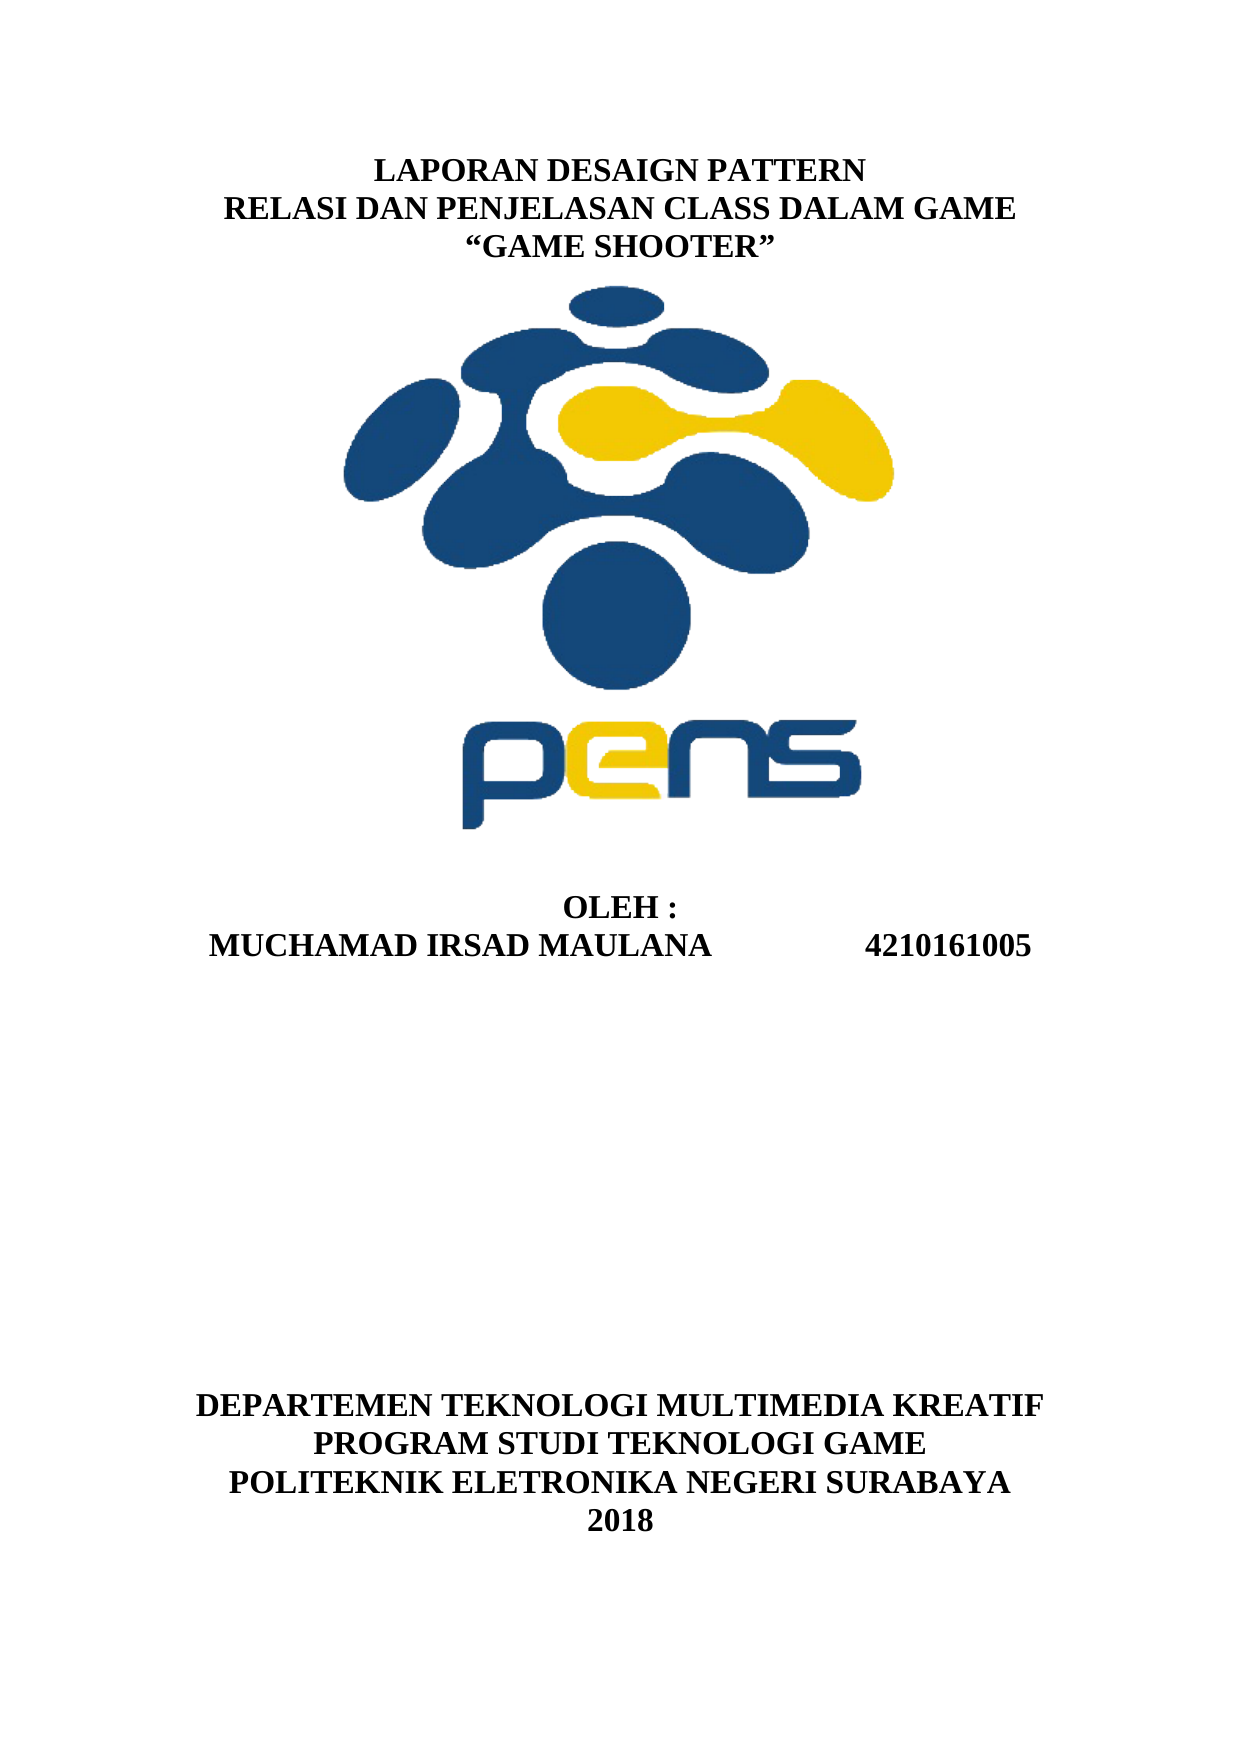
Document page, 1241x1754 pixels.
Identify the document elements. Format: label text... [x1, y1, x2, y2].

list POLITEKNIK ELETRONIKA NEGERI SURABAYA [187, 1462, 1053, 1500]
list LAPORAN DESAIGN PATTERN [187, 150, 1053, 188]
list MUCHAMAD IRSAD MAULANA 4210161005 [187, 925, 1053, 963]
list 2018 [187, 1500, 1053, 1538]
list OLEH : [187, 887, 1053, 925]
list RELASI DAN PENJELASAN CLASS DALAM GAME [187, 188, 1053, 227]
list DEPARTEMEN TEKNOLOGI MULTIMEDIA KREATIF [187, 1385, 1053, 1423]
picture [314, 265, 926, 847]
list “GAME SHOOTER” [187, 227, 1053, 265]
list PROGRAM STUDI TEKNOLOGI GAME [187, 1423, 1053, 1462]
